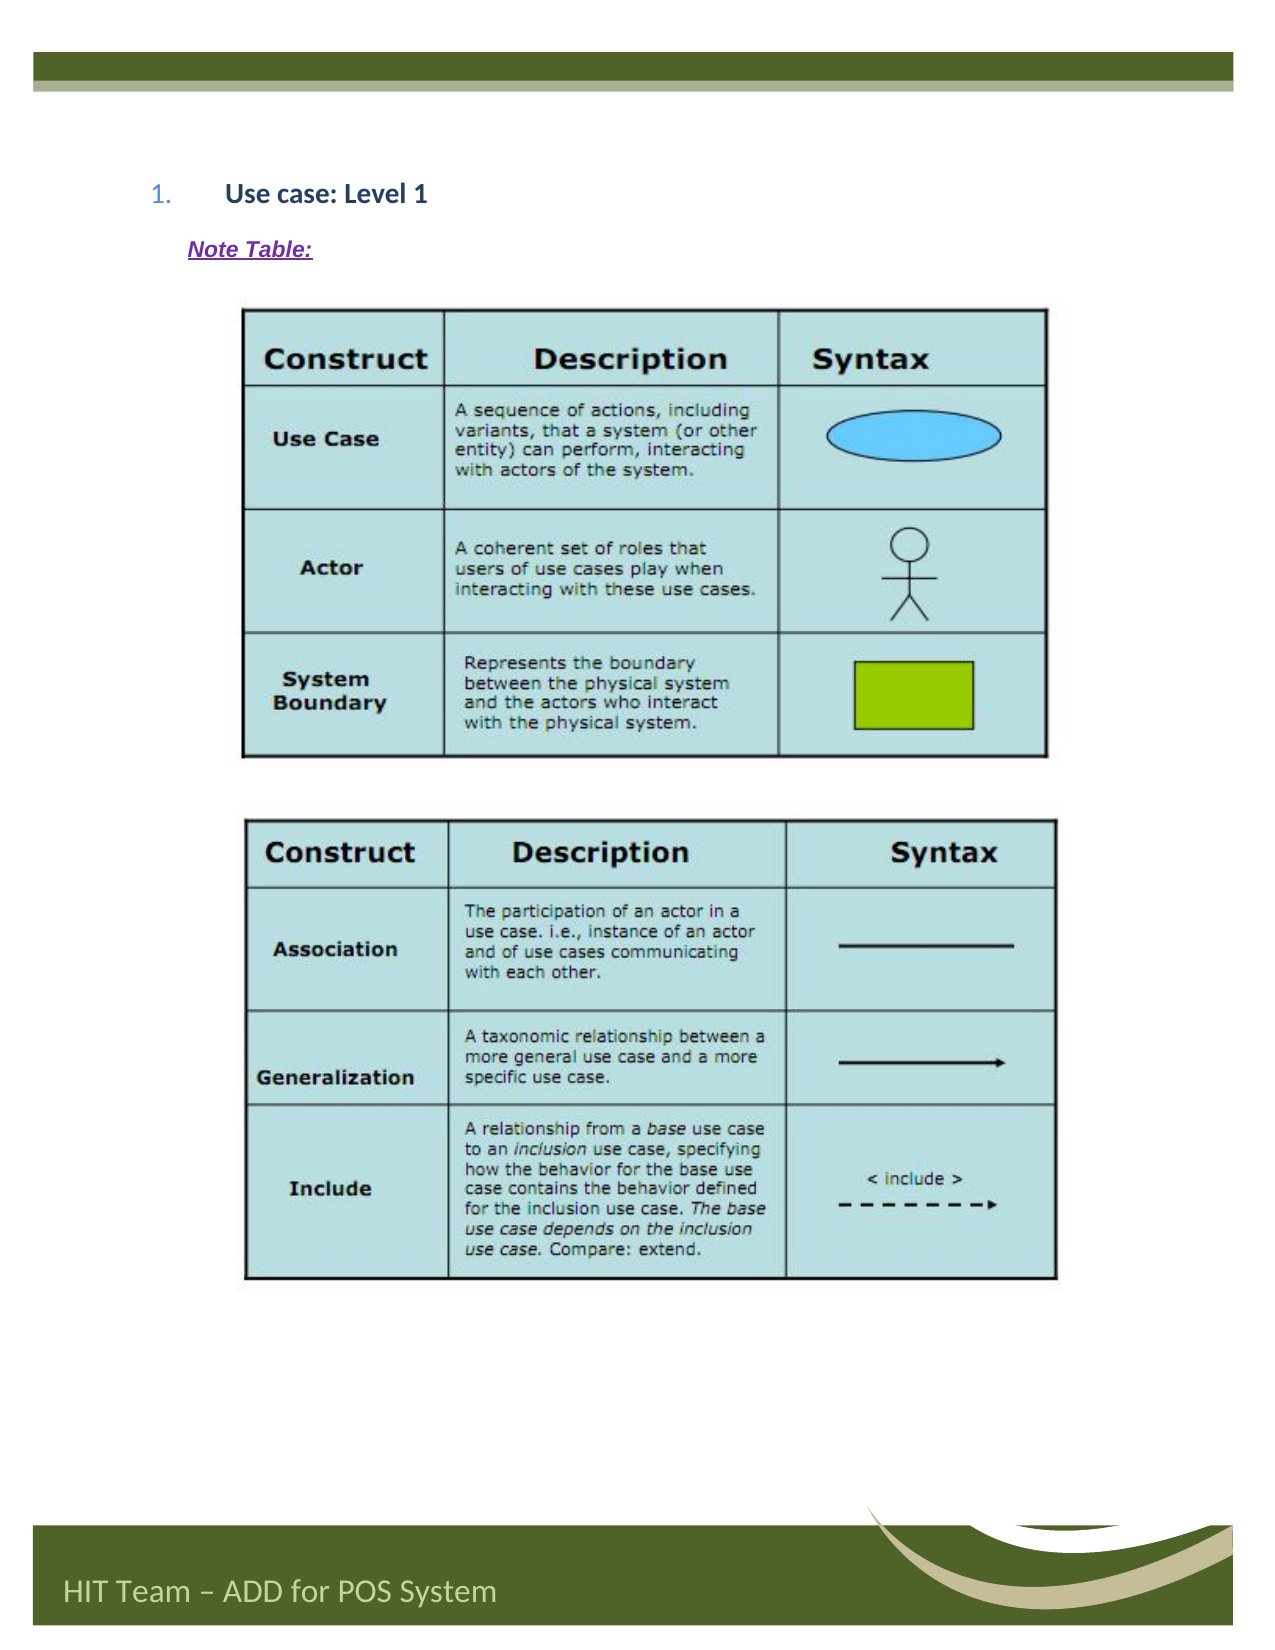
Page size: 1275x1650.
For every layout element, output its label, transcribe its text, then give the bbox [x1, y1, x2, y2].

picture [236, 803, 1077, 1296]
text Note Table: [187, 236, 1125, 262]
subtitle Use case: Level 1 [150, 175, 1125, 211]
picture [223, 286, 1089, 779]
